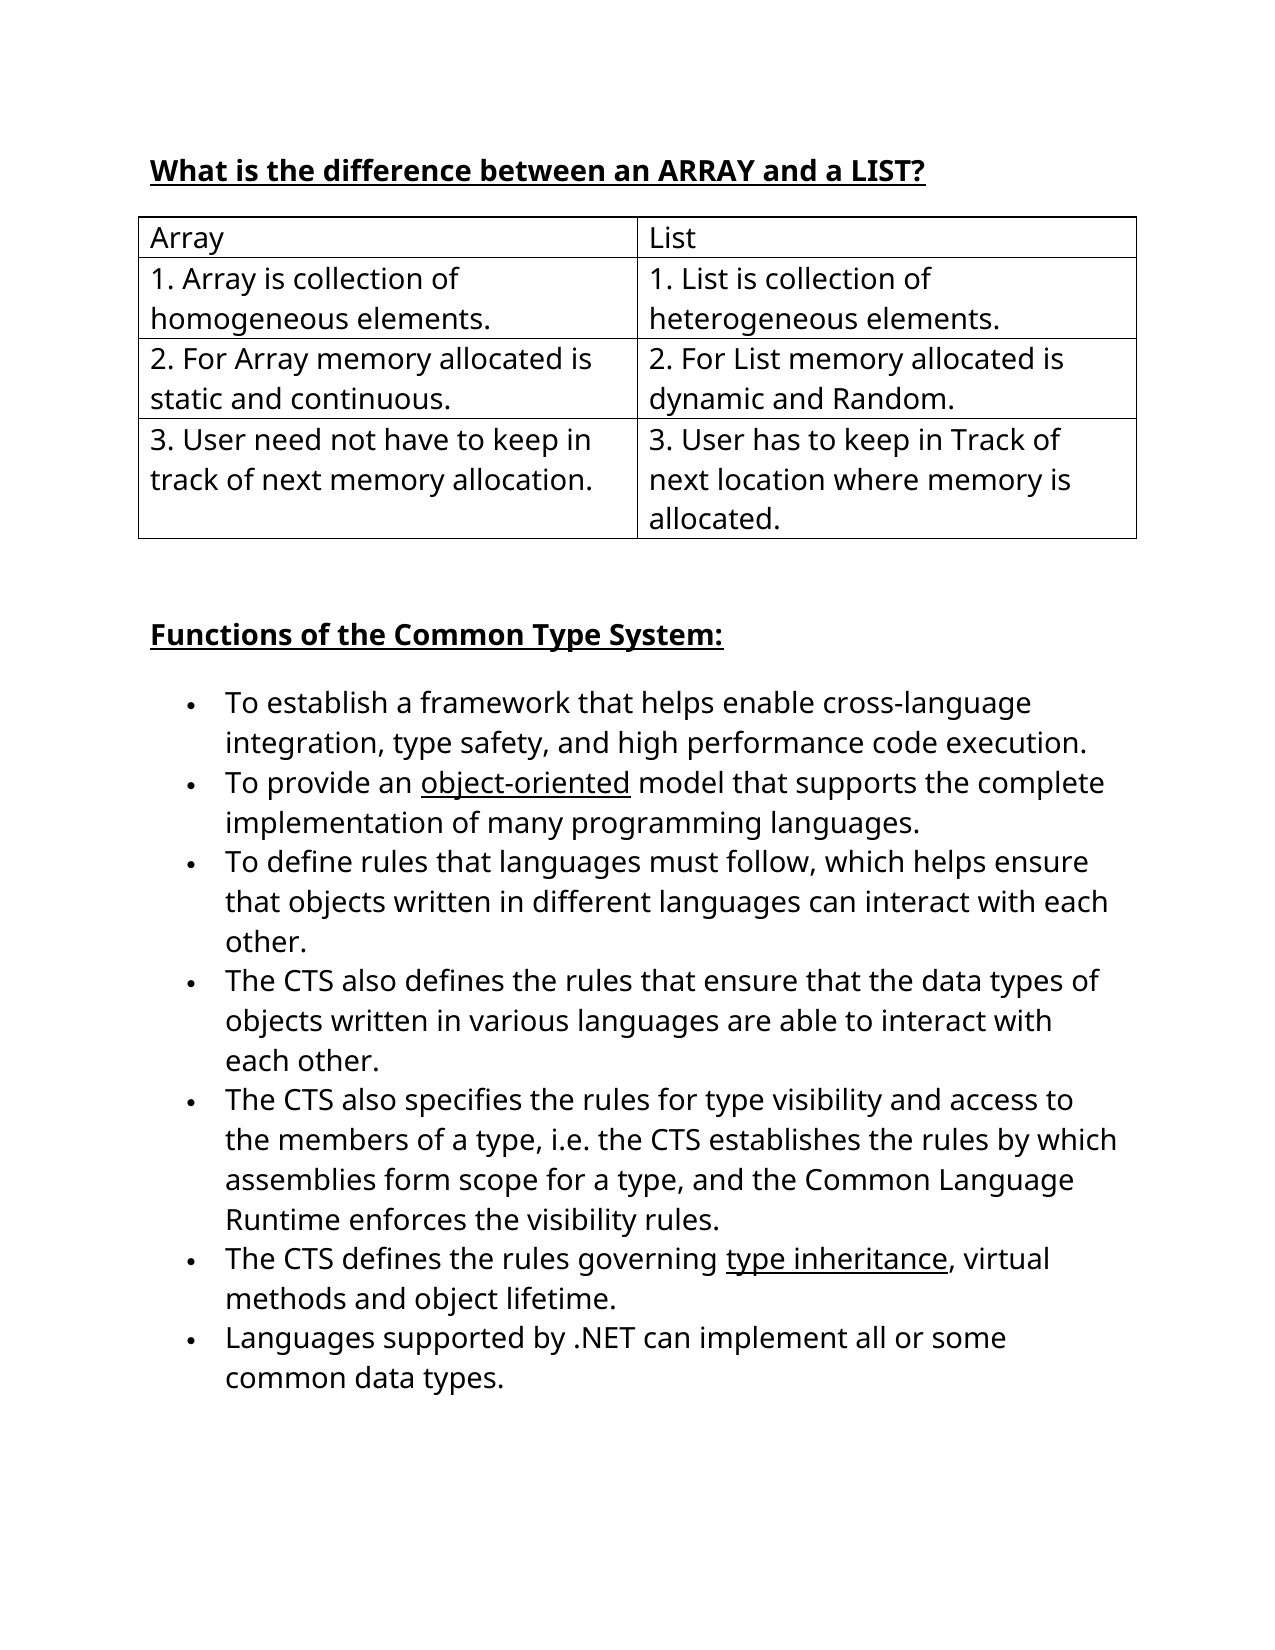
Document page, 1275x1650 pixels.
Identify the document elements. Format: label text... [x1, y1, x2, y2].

list The CTS defines the rules governing type inheritance, virtual methods and object lifetime. [187, 1238, 1125, 1318]
table_cell 2. For Array memory allocated is static and continuous. [139, 339, 637, 418]
table_cell 1. Array is collection of homogeneous elements. [139, 258, 637, 338]
list To provide an object-oriented model that supports the complete implementation of many programming languages. [187, 762, 1125, 842]
table_header Array [139, 218, 637, 257]
table_cell 3. User has to keep in Track of next location where memory is allocated. [638, 419, 1136, 538]
table_header List [638, 218, 1136, 257]
table_cell 1. List is collection of heterogeneous elements. [638, 258, 1136, 338]
text Functions of the Common Type System: [150, 614, 1125, 654]
table_cell 3. User need not have to keep in track of next memory allocation. [139, 419, 637, 538]
text What is the difference between an ARRAY and a LIST? [150, 150, 1125, 190]
list The CTS also specifies the rules for type visibility and access to the members of a type, i.e. the CTS establishes the rules by which assemblies form scope for a type, and the Common Language Runtime enforces the visibility rules. [187, 1080, 1125, 1238]
list To establish a framework that helps enable cross-language integration, type safety, and high performance code execution. [187, 683, 1125, 762]
list The CTS also defines the rules that ensure that the data types of objects written in various languages are able to interact with each other. [187, 961, 1125, 1080]
table_cell 2. For List memory allocated is dynamic and Random. [638, 339, 1136, 418]
list Languages supported by .NET can implement all or some common data types. [187, 1318, 1125, 1397]
list To define rules that languages must follow, which helps ensure that objects written in different languages can interact with each other. [187, 842, 1125, 961]
